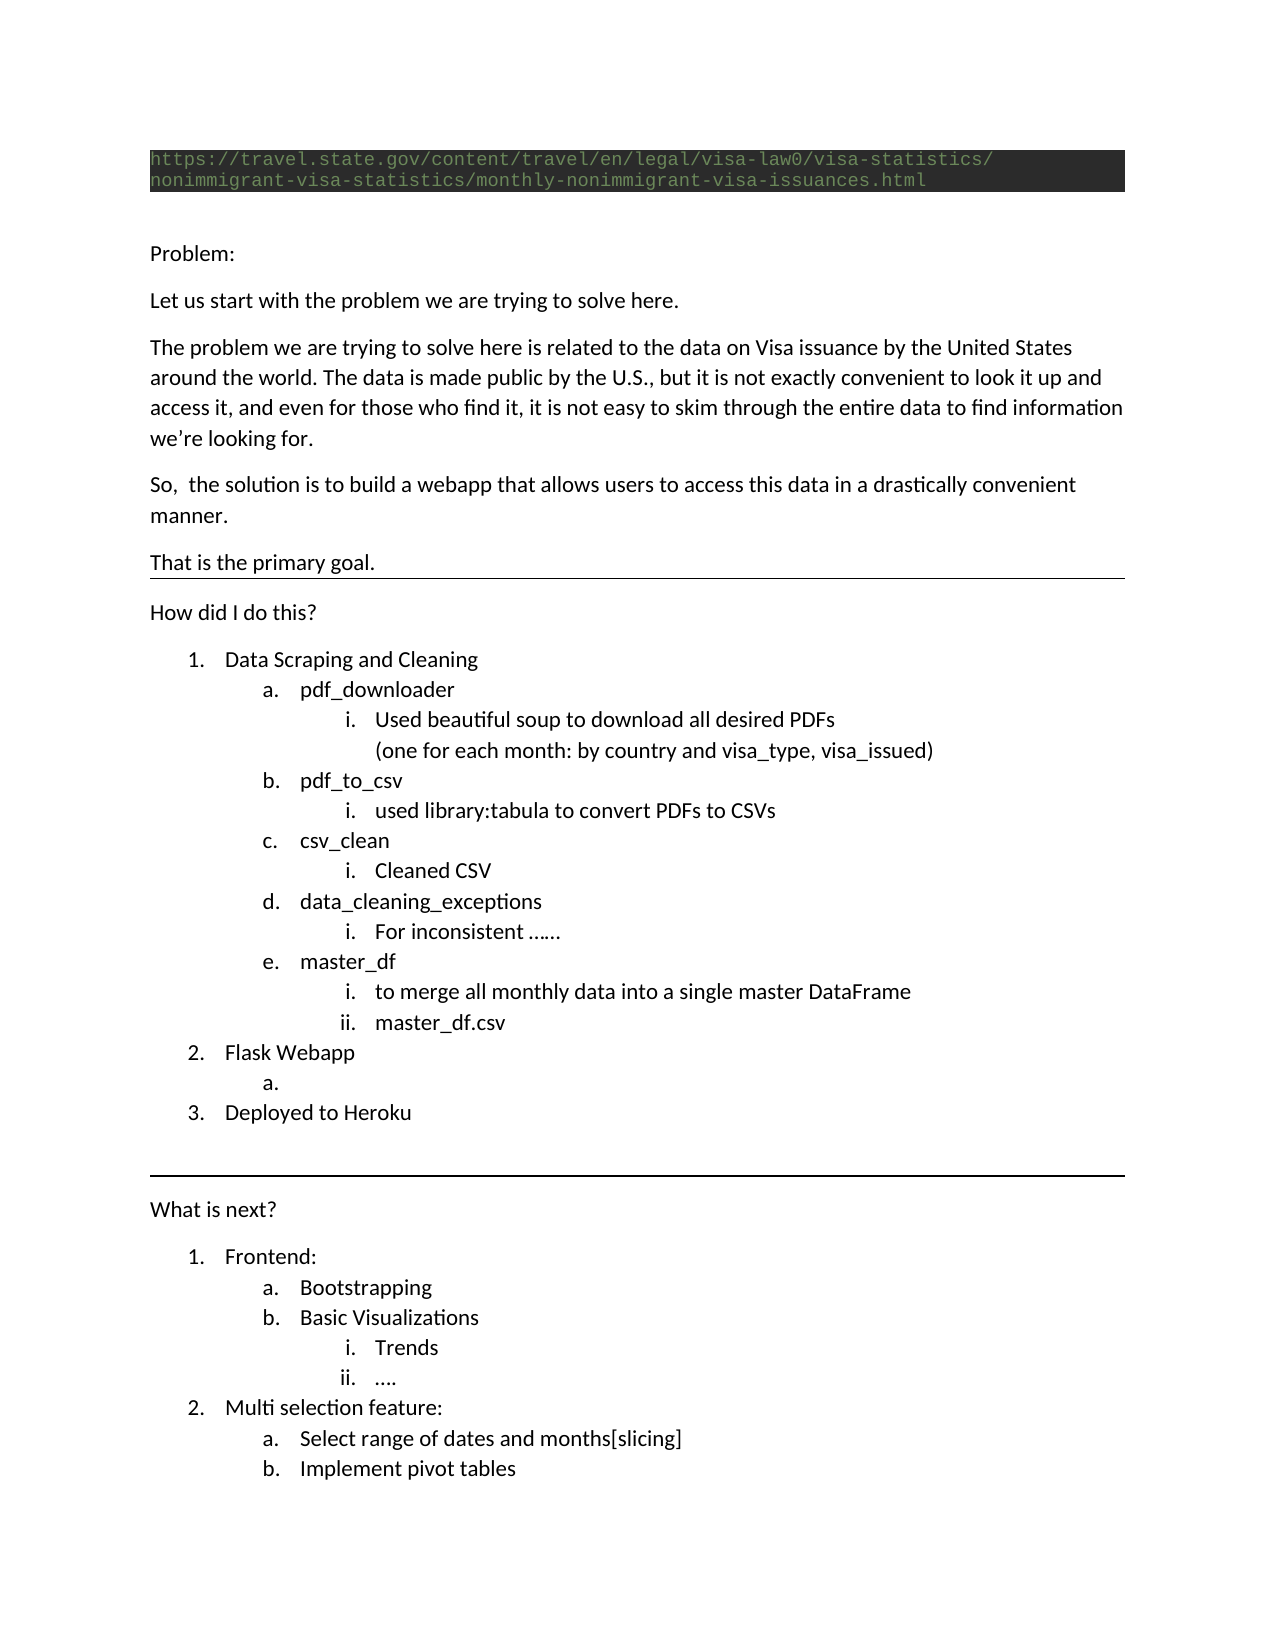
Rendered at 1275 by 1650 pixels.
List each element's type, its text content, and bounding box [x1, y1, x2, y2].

list Implement pivot tables [262, 1454, 1125, 1482]
text So, the solution is to build a webapp that allows users to access this data in a drastically convenient manner. [150, 471, 1125, 529]
list Cleaned CSV [356, 857, 1125, 884]
list …. [356, 1363, 1125, 1391]
list Bootstrapping [262, 1273, 1125, 1301]
list Basic Visualizations [262, 1303, 1125, 1331]
text https://travel.state.gov/content/travel/en/legal/visa-law0/visa-statistics/nonimmigrant-visa-statistics/monthly-nonimmigrant-visa-issuances.html [150, 150, 1125, 192]
list Trends [356, 1333, 1125, 1361]
list Used beautiful soup to download all desired PDFs (one for each month: by country and visa_type, visa_issued) [356, 706, 1125, 764]
list used library:tabula to convert PDFs to CSVs [356, 796, 1125, 824]
list Frontend: [187, 1242, 1125, 1271]
list Select range of dates and months[slicing] [262, 1424, 1125, 1452]
list master_df.csv [356, 1008, 1125, 1036]
list For inconsistent …… [356, 917, 1125, 945]
text Let us start with the problem we are trying to solve here. [150, 286, 1125, 314]
list Flask Webapp [187, 1038, 1125, 1066]
text Problem: [150, 239, 1125, 267]
list csv_clean [262, 826, 1125, 854]
list pdf_downloader [262, 675, 1125, 703]
text What is next? [150, 1196, 1125, 1224]
text The problem we are trying to solve here is related to the data on Visa issuance by the United States around the world. The data is made public by the U.S., but it is not exactly convenient to look it up and access it, and even for those who find it, it is not easy to skim through the entire data to find information we’re looking for. [150, 333, 1125, 452]
list Deployed to Heroku [187, 1098, 1125, 1126]
text That is the primary goal. [150, 548, 1125, 578]
text How did I do this? [150, 598, 1125, 626]
list to merge all monthly data into a single master DataFrame [356, 977, 1125, 1005]
list Multi selection feature: [187, 1393, 1125, 1422]
list data_cleaning_exceptions [262, 887, 1125, 915]
list Data Scraping and Cleaning [187, 645, 1125, 673]
list pdf_to_csv [262, 766, 1125, 794]
list master_df [262, 947, 1125, 975]
